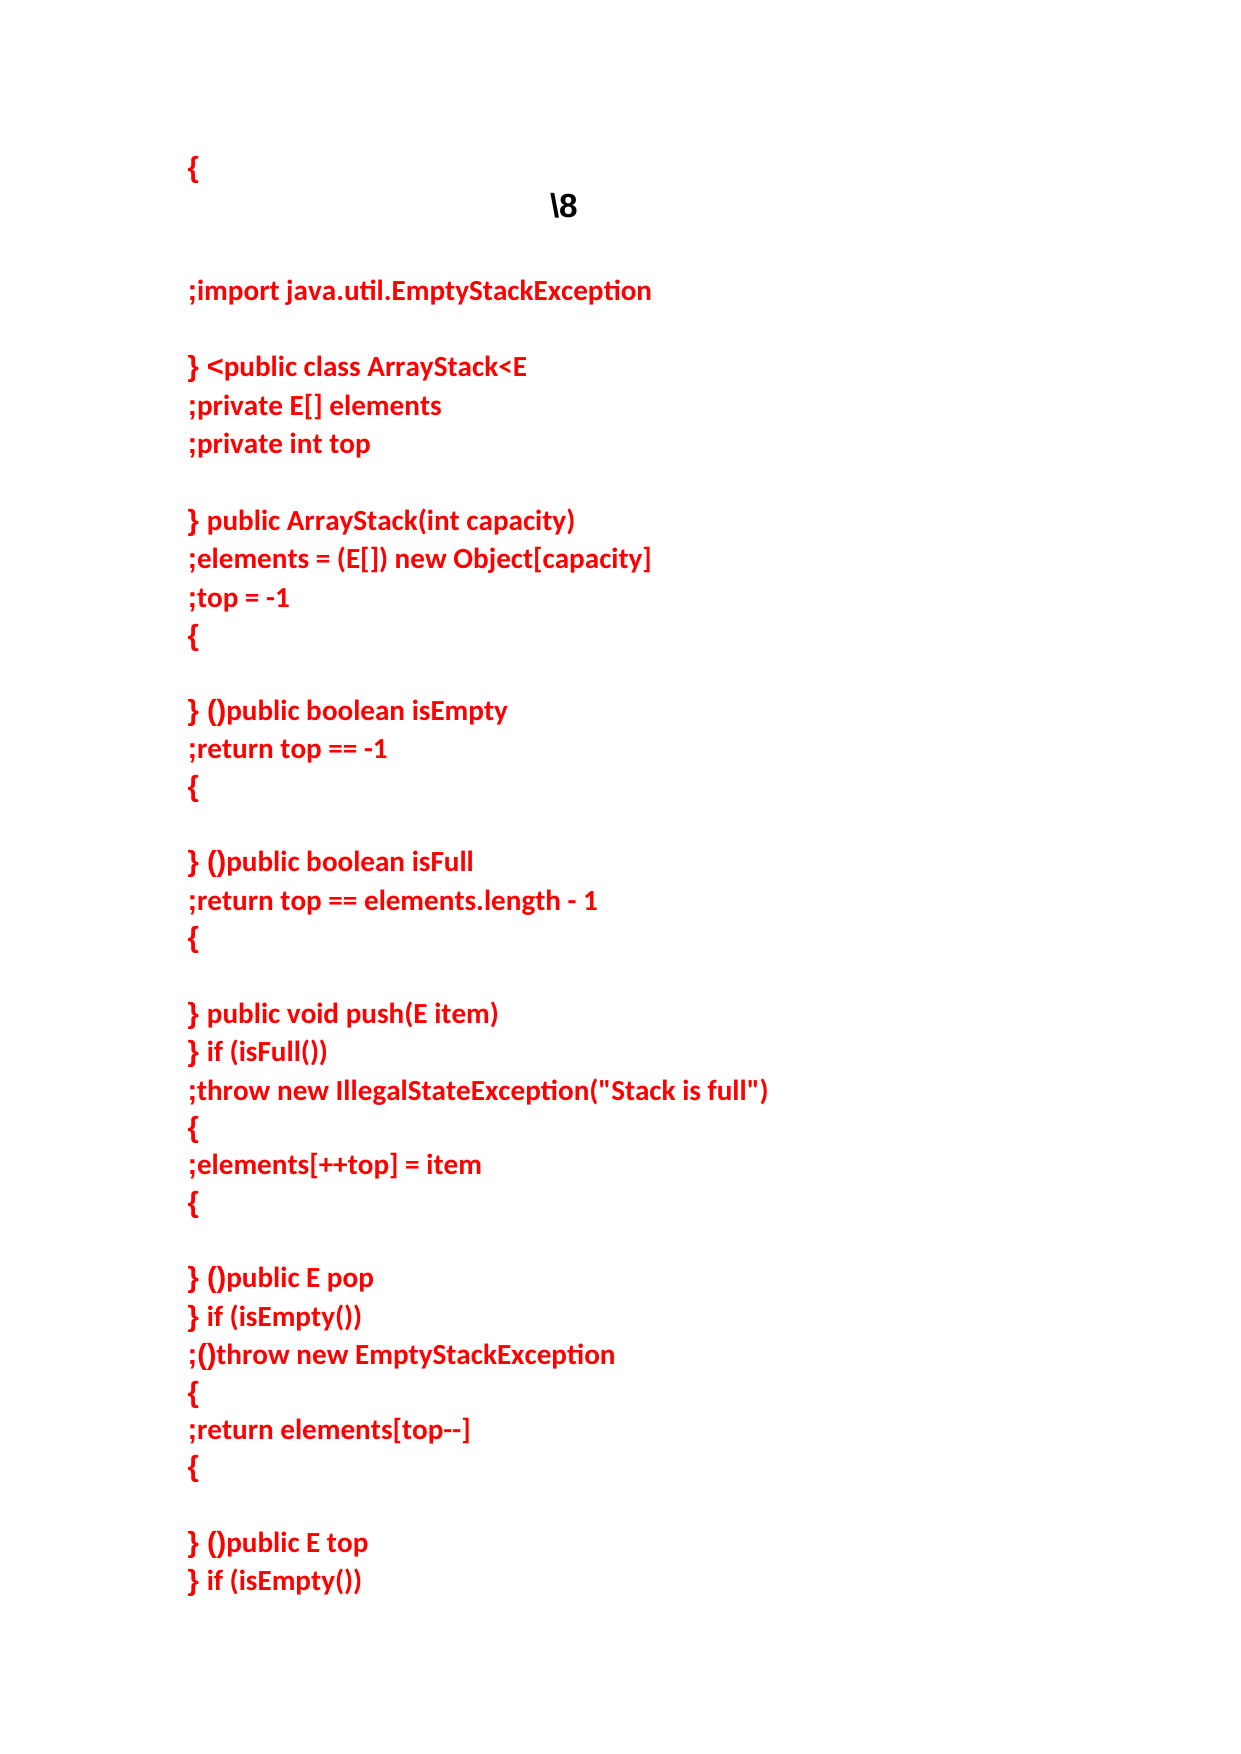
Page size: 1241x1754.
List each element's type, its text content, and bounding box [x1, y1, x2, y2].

list } [187, 150, 940, 183]
list private int top; [187, 425, 940, 461]
list public class ArrayStack<E> { [187, 348, 940, 384]
list } [187, 1375, 940, 1408]
list private E[] elements; [187, 387, 940, 422]
list throw new EmptyStackException(); [187, 1336, 940, 1372]
list if (isEmpty()) { [187, 1298, 940, 1333]
list public boolean isEmpty() { [187, 692, 940, 728]
list if (isFull()) { [187, 1033, 940, 1069]
list import java.util.EmptyStackException; [187, 272, 940, 307]
list } [187, 769, 940, 802]
list return top == elements.length - 1; [187, 882, 940, 918]
list public E pop() { [187, 1259, 940, 1295]
list 8\ [187, 186, 940, 224]
list public boolean isFull() { [187, 843, 940, 879]
list } [187, 1449, 940, 1483]
list } [187, 617, 940, 651]
list public E top() { [187, 1524, 940, 1559]
list } [187, 920, 940, 954]
list throw new IllegalStateException("Stack is full"); [187, 1072, 940, 1107]
list top = -1; [187, 579, 940, 615]
list if (isEmpty()) { [187, 1562, 940, 1598]
list public ArrayStack(int capacity) { [187, 502, 940, 538]
list elements[++top] = item; [187, 1146, 940, 1182]
list } [187, 1185, 940, 1218]
list return elements[top--]; [187, 1411, 940, 1447]
list } [187, 1110, 940, 1144]
list elements = (E[]) new Object[capacity]; [187, 541, 940, 576]
list return top == -1; [187, 731, 940, 766]
list public void push(E item) { [187, 995, 940, 1031]
